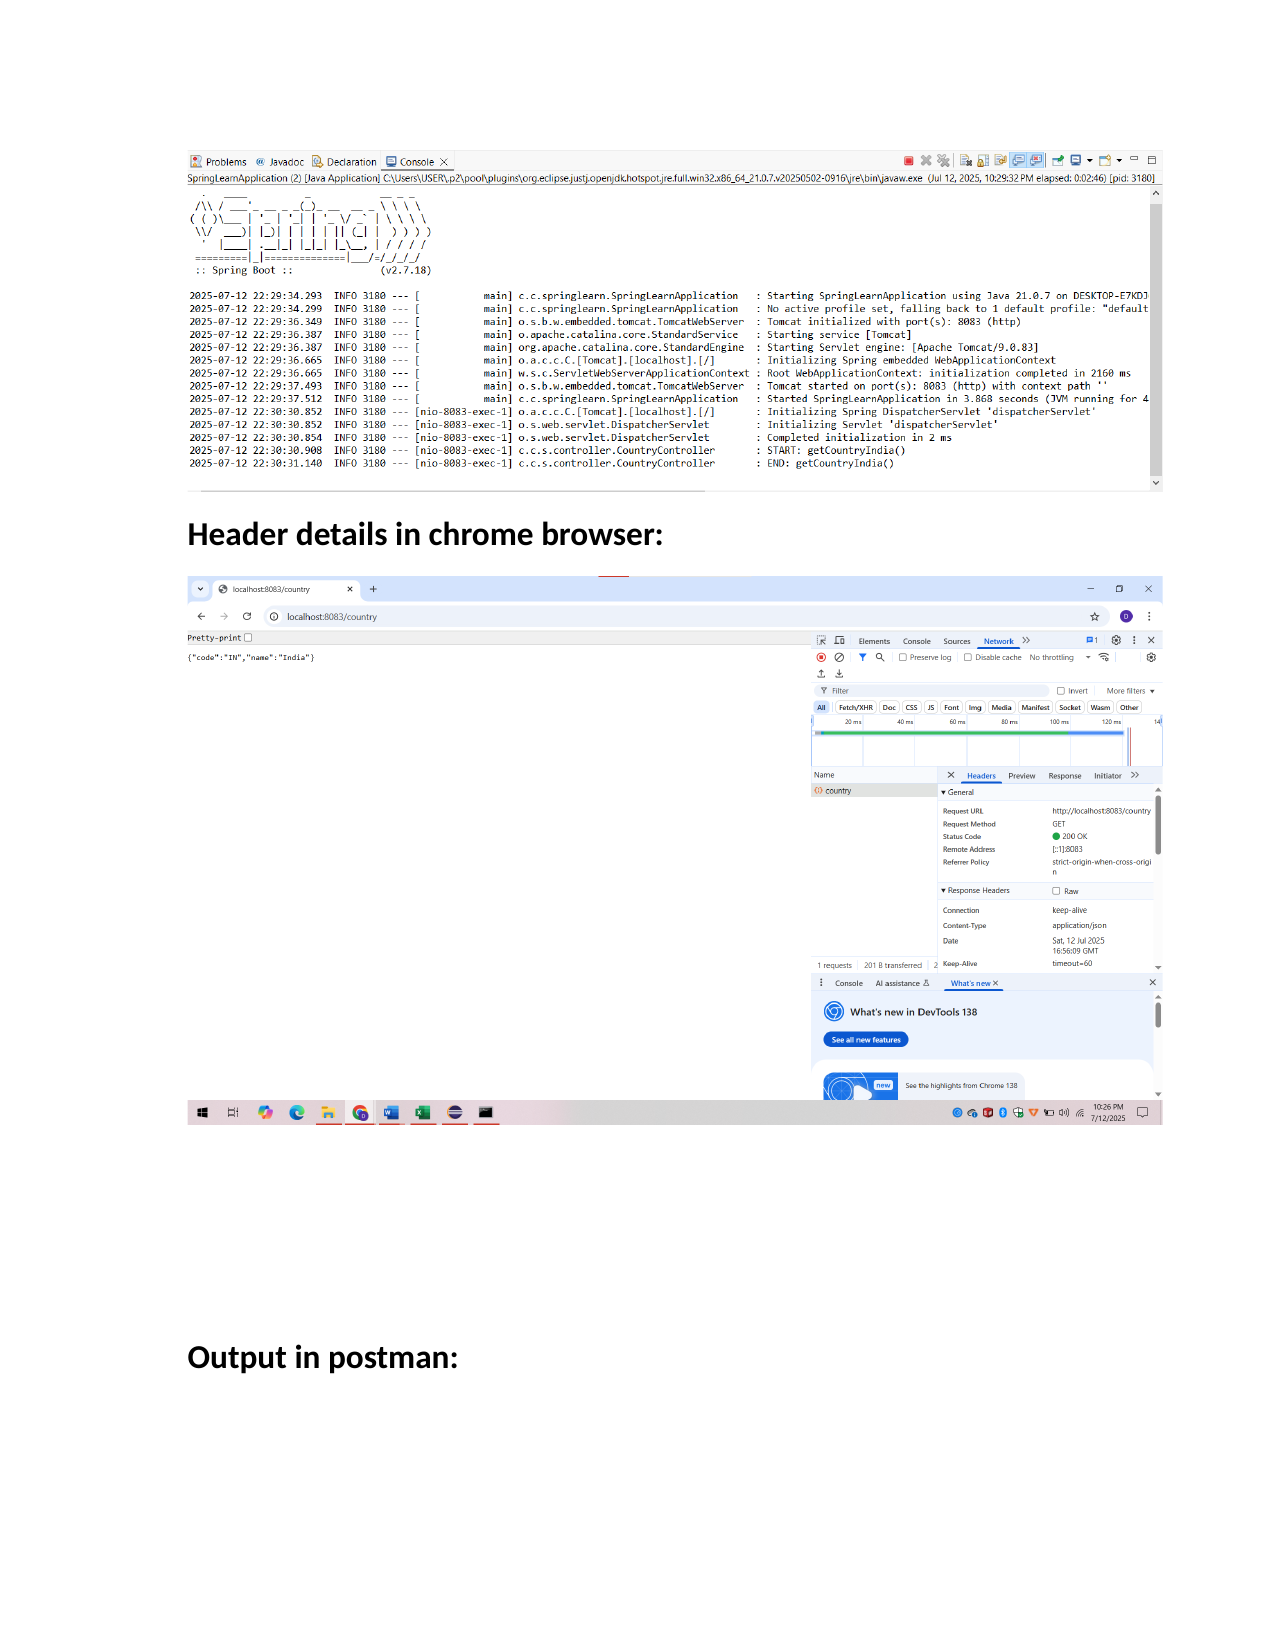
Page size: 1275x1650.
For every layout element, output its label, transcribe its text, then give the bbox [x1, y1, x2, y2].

text Output in postman: [187, 1336, 1125, 1377]
text Header details in chrome browser: [187, 513, 1125, 554]
picture [187, 150, 1163, 492]
picture [187, 576, 1163, 1125]
